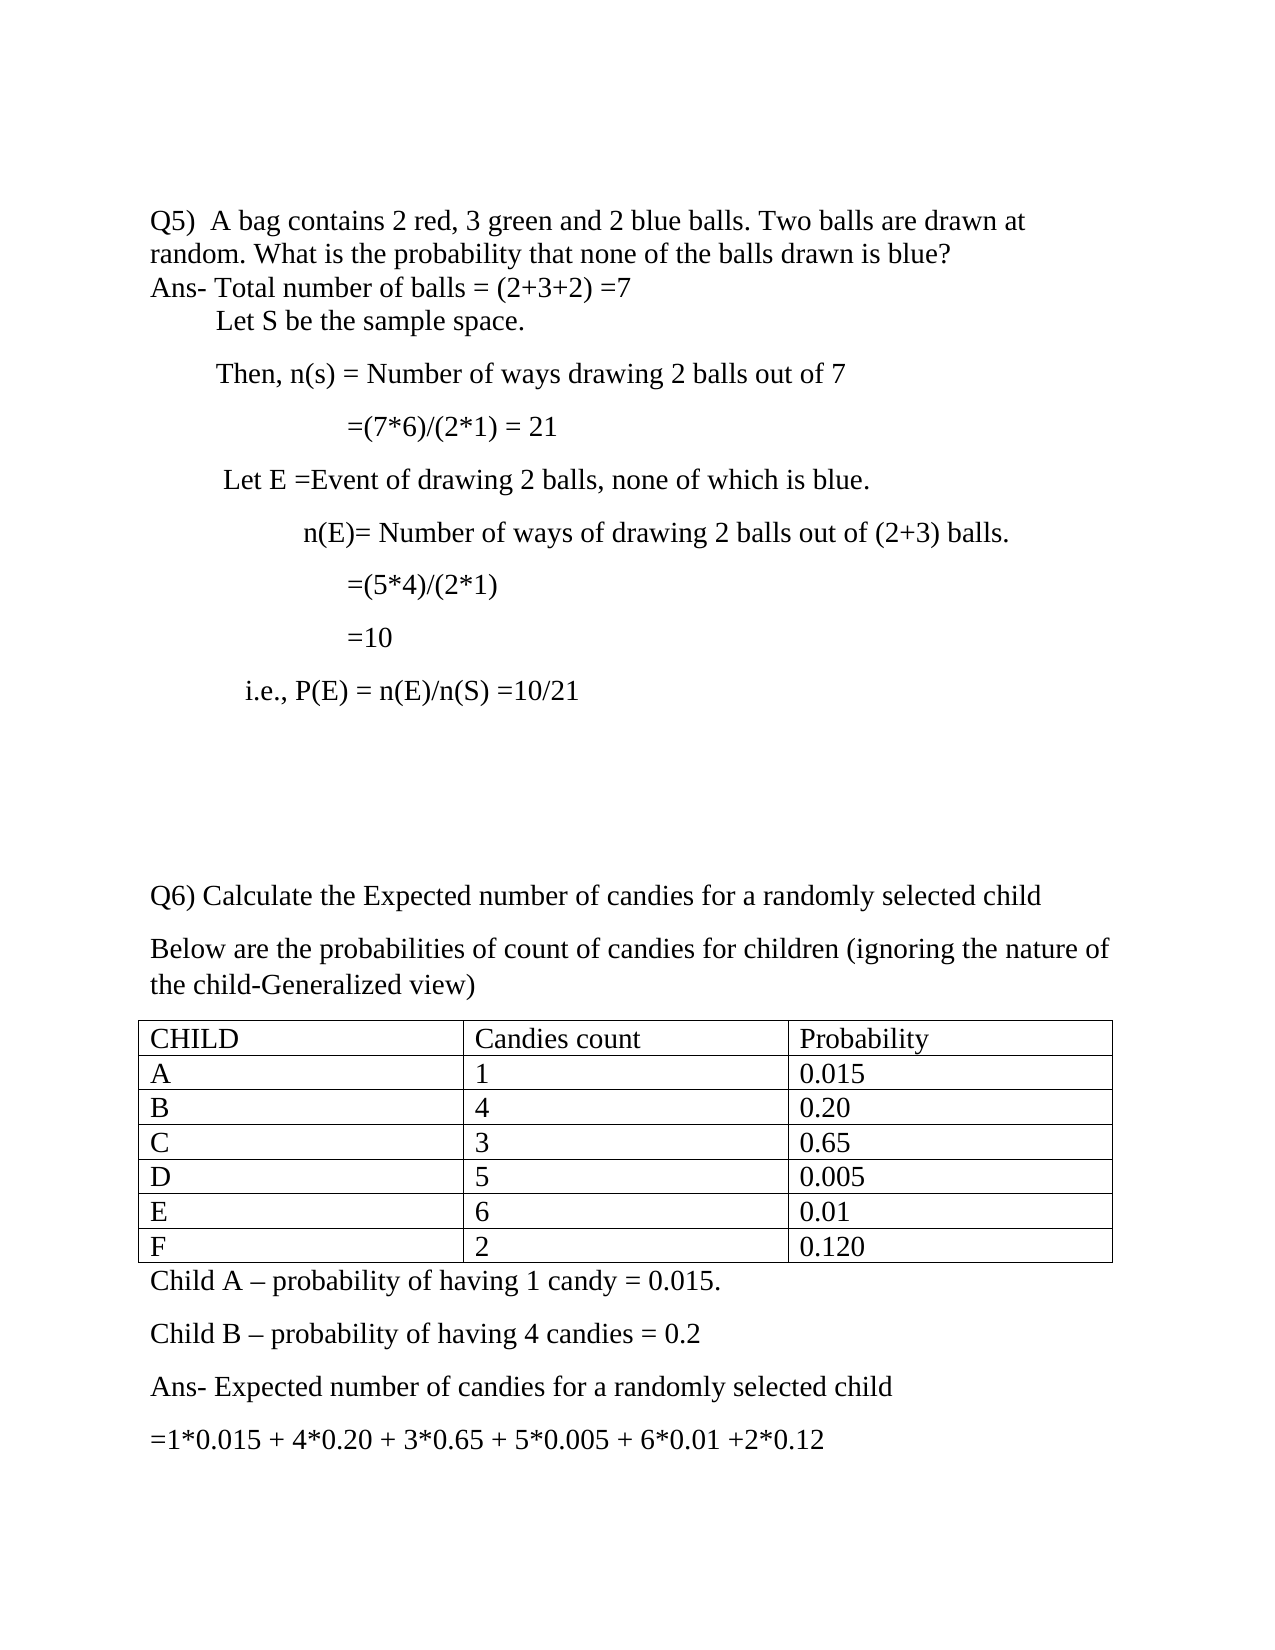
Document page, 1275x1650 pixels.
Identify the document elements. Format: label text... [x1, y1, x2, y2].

text Ans- Expected number of candies for a randomly selected child [150, 1369, 1125, 1402]
text Q6) Calculate the Expected number of candies for a randomly selected child [150, 878, 1125, 912]
table_cell 0.120 [789, 1229, 1112, 1262]
text Child B – probability of having 4 candies = 0.2 [150, 1316, 1125, 1350]
text Let S be the sample space. [150, 303, 1125, 337]
table_cell 0.65 [789, 1125, 1112, 1158]
table_cell 2 [464, 1229, 788, 1262]
table_cell 0.01 [789, 1194, 1112, 1228]
table_cell 6 [464, 1194, 788, 1228]
table_cell 0.005 [789, 1160, 1112, 1193]
text Let E =Event of drawing 2 balls, none of which is blue. [150, 462, 1125, 495]
text =(7*6)/(2*1) = 21 [150, 409, 1125, 443]
text i.e., P(E) = n(E)/n(S) =10/21 [150, 673, 1125, 707]
table_cell E [139, 1194, 463, 1228]
table_cell 0.015 [789, 1056, 1112, 1089]
table_cell 5 [464, 1160, 788, 1193]
text Then, n(s) = Number of ways drawing 2 balls out of 7 [150, 356, 1125, 390]
table_header Candies count [464, 1021, 788, 1055]
text n(E)= Number of ways of drawing 2 balls out of (2+3) balls. [150, 515, 1125, 548]
table_header Probability [789, 1021, 1112, 1055]
text Child A – probability of having 1 candy = 0.015. [150, 1263, 1125, 1297]
text Below are the probabilities of count of candies for children (ignoring the nature of the child-Generalized view) [150, 931, 1125, 1001]
table_cell 1 [464, 1056, 788, 1089]
table_cell B [139, 1090, 463, 1124]
table_cell 0.20 [789, 1090, 1112, 1124]
table_cell F [139, 1229, 463, 1262]
table_header CHILD [139, 1021, 463, 1055]
text =(5*4)/(2*1) [150, 567, 1125, 601]
text Q5) A bag contains 2 red, 3 green and 2 blue balls. Two balls are drawn at random. What is the probability that none of the balls drawn is blue? [150, 203, 1125, 270]
text =10 [150, 620, 1125, 654]
text Ans- Total number of balls = (2+3+2) =7 [150, 270, 1125, 303]
table_cell 4 [464, 1090, 788, 1124]
table_cell 3 [464, 1125, 788, 1158]
table_cell A [139, 1056, 463, 1089]
table_cell D [139, 1160, 463, 1193]
table_cell C [139, 1125, 463, 1158]
text =1*0.015 + 4*0.20 + 3*0.65 + 5*0.005 + 6*0.01 +2*0.12 [150, 1422, 1125, 1455]
